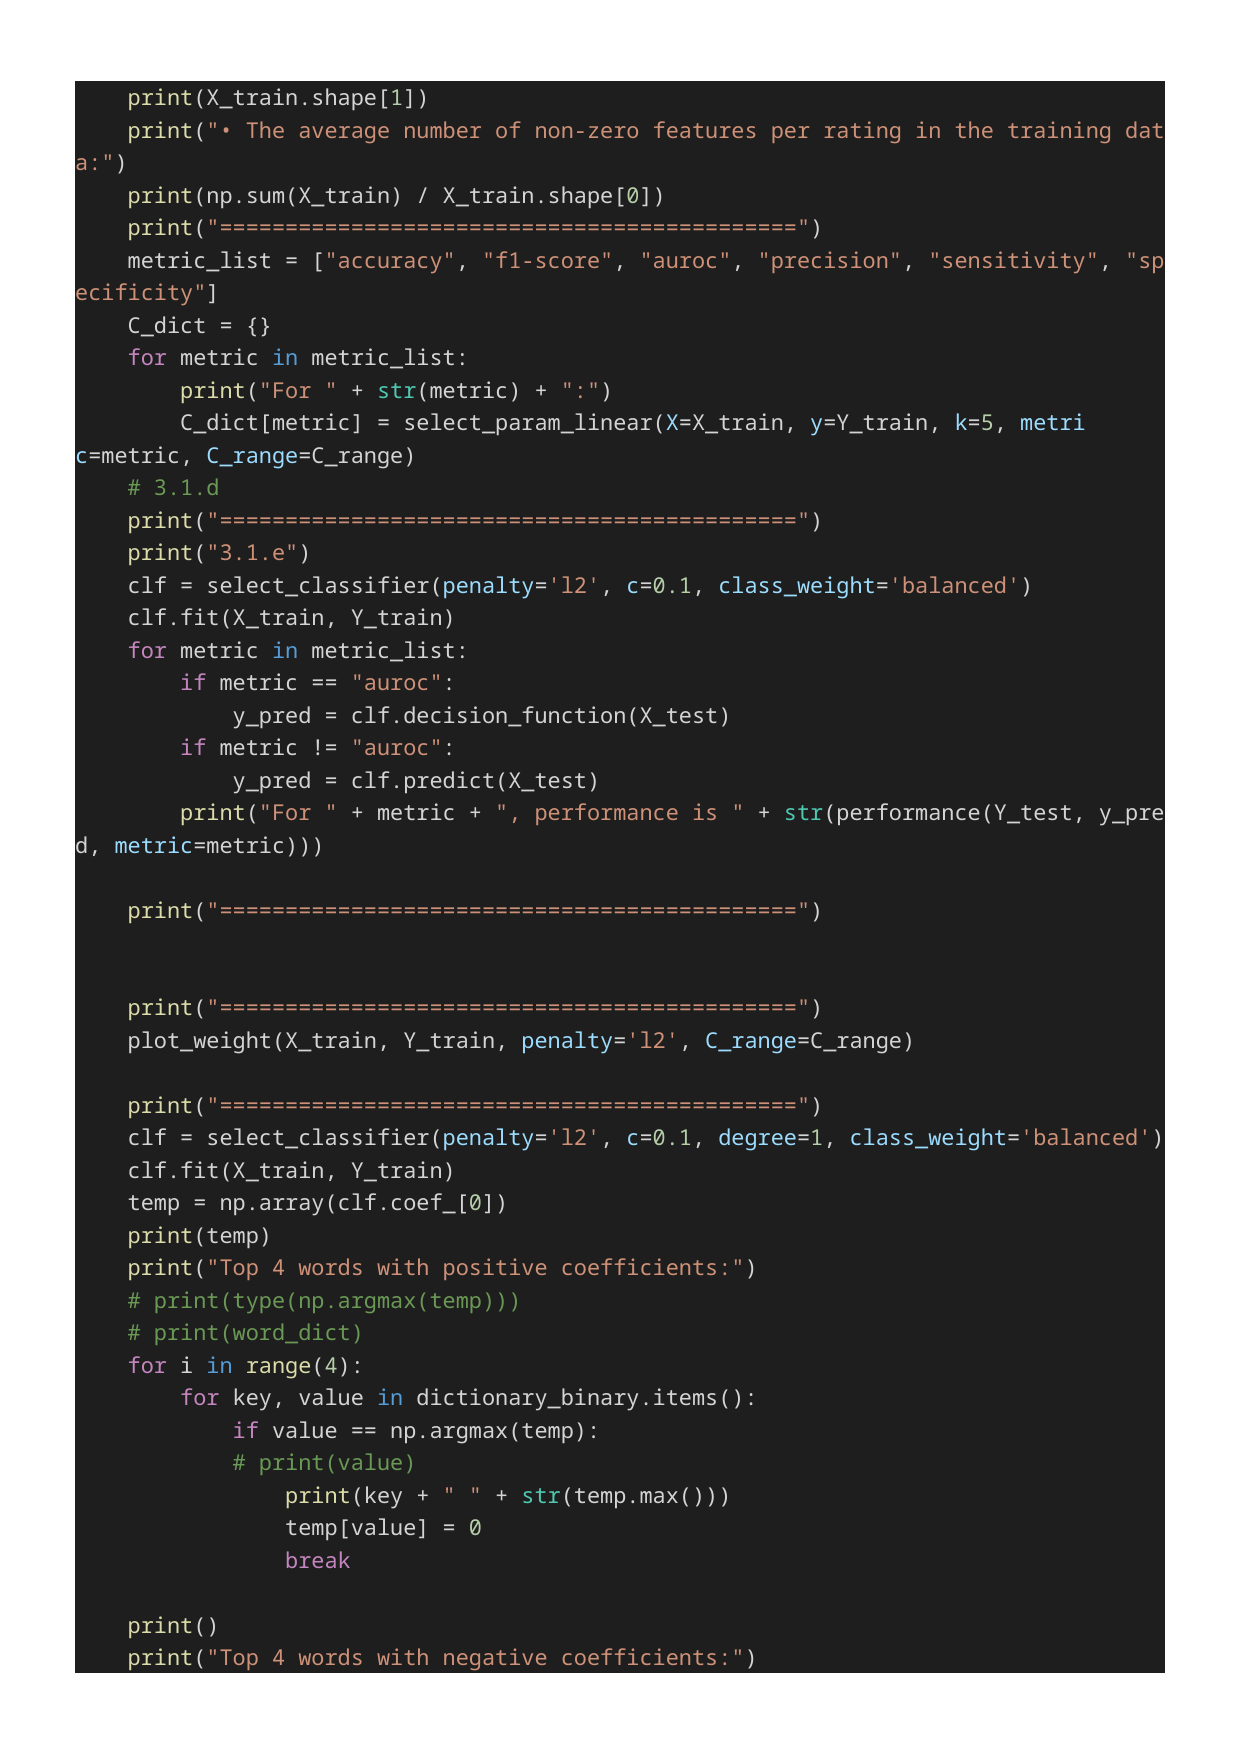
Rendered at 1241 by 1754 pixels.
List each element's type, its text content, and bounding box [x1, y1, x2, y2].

text clf = select_classifier(penalty='l2', c=0.1, degree=1, class_weight='balanced') [75, 1121, 1165, 1153]
text # print(word_dict) [75, 1316, 1165, 1348]
text print("============================================") [75, 211, 1165, 243]
text # print(value) [75, 1446, 1165, 1478]
text if metric == "auroc": [75, 666, 1165, 698]
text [75, 1381, 1165, 1413]
text # print(type(np.argmax(temp))) [75, 1283, 1165, 1316]
text break [75, 1543, 1165, 1576]
text print(X_train.shape[1]) [75, 81, 1165, 113]
text for metric in metric_list: [75, 633, 1165, 666]
text # 3.1.d [75, 471, 1165, 503]
text print(np.sum(X_train) / X_train.shape[0]) [75, 178, 1165, 211]
text C_dict = {} [75, 308, 1165, 341]
text y_pred = clf.decision_function(X_test) [75, 698, 1165, 731]
text print("For " + metric + ", performance is " + str(performance(Y_test, y_pred, metric=metric))) [75, 796, 1165, 861]
text print("============================================") [75, 1088, 1165, 1121]
text print("3.1.e") [75, 536, 1165, 568]
text for i in range(4): [75, 1348, 1165, 1381]
text if value == np.argmax(temp): [75, 1413, 1165, 1446]
text temp = np.array(clf.coef_[0]) [75, 1186, 1165, 1218]
text for metric in metric_list: [75, 341, 1165, 373]
text print("For " + str(metric) + ":") [75, 373, 1165, 406]
text print("• The average number of non-zero features per rating in the training data:") [75, 113, 1165, 178]
text clf = select_classifier(penalty='l2', c=0.1, class_weight='balanced') [75, 568, 1165, 601]
text clf.fit(X_train, Y_train) [75, 1153, 1165, 1186]
text temp[value] = 0 [75, 1511, 1165, 1543]
text print("============================================") [75, 893, 1165, 926]
text clf.fit(X_train, Y_train) [75, 601, 1165, 633]
text print(temp) [75, 1218, 1165, 1251]
text print("============================================") [75, 991, 1165, 1023]
text C_dict[metric] = select_param_linear(X=X_train, y=Y_train, k=5, metric=metric, C_range=C_range) [75, 406, 1165, 471]
text print("Top 4 words with negative coefficients:") [75, 1641, 1165, 1673]
text if metric != "auroc": [75, 731, 1165, 763]
text print(key + " " + str(temp.max())) [75, 1478, 1165, 1511]
text print() [75, 1608, 1165, 1641]
text print("============================================") [75, 503, 1165, 536]
text y_pred = clf.predict(X_test) [75, 763, 1165, 796]
text print("Top 4 words with positive coefficients:") [75, 1251, 1165, 1283]
text plot_weight(X_train, Y_train, penalty='l2', C_range=C_range) [75, 1023, 1165, 1056]
text metric_list = ["accuracy", "f1-score", "auroc", "precision", "sensitivity", "specificity"] [75, 243, 1165, 308]
